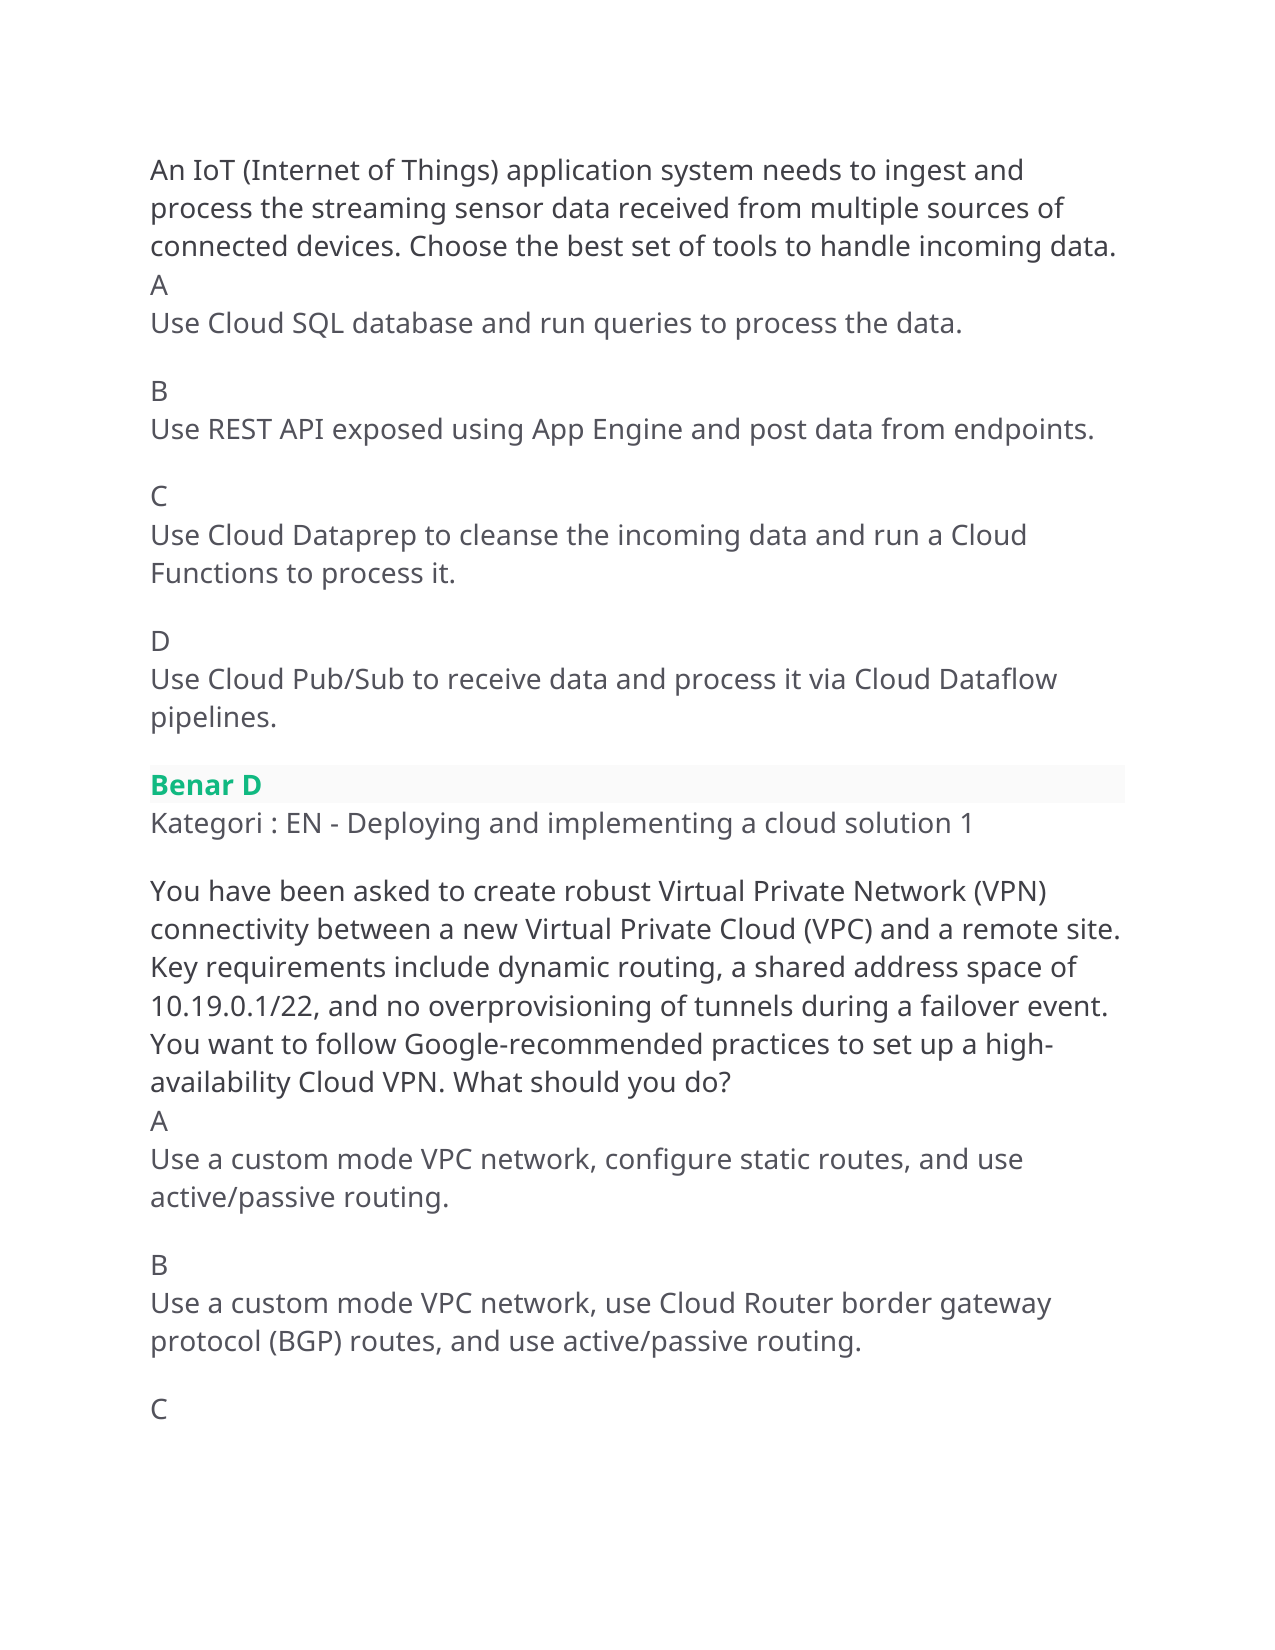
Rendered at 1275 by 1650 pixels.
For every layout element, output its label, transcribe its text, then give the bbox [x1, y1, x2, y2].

text B [150, 1245, 1125, 1283]
text You have been asked to create robust Virtual Private Network (VPN) connectivity between a new Virtual Private Cloud (VPC) and a remote site. Key requirements include dynamic routing, a shared address space of 10.19.0.1/22, and no overprovisioning of tunnels during a failover event. You want to follow Google-recommended practices to set up a high-availability Cloud VPN. What should you do? [150, 871, 1125, 1101]
text C [150, 1389, 1125, 1427]
text D [150, 621, 1125, 659]
text An IoT (Internet of Things) application system needs to ingest and process the streaming sensor data received from multiple sources of connected devices. Choose the best set of tools to handle incoming data. [150, 150, 1125, 265]
text Benar D [150, 765, 1125, 803]
text B [150, 371, 1125, 409]
text A [150, 265, 1125, 303]
text Kategori : EN - Deploying and implementing a cloud solution 1 [150, 803, 1125, 842]
text A [150, 1101, 1125, 1139]
text Use REST API exposed using App Engine and post data from endpoints. [150, 409, 1125, 447]
text C [150, 477, 1125, 515]
text Use Cloud Pub/Sub to receive data and process it via Cloud Dataflow pipelines. [150, 659, 1125, 736]
text Use Cloud SQL database and run queries to process the data. [150, 303, 1125, 342]
text Use Cloud Dataprep to cleanse the incoming data and run a Cloud Functions to process it. [150, 515, 1125, 592]
text Use a custom mode VPC network, configure static routes, and use active/passive routing. [150, 1139, 1125, 1216]
text Use a custom mode VPC network, use Cloud Router border gateway protocol (BGP) routes, and use active/passive routing. [150, 1283, 1125, 1360]
